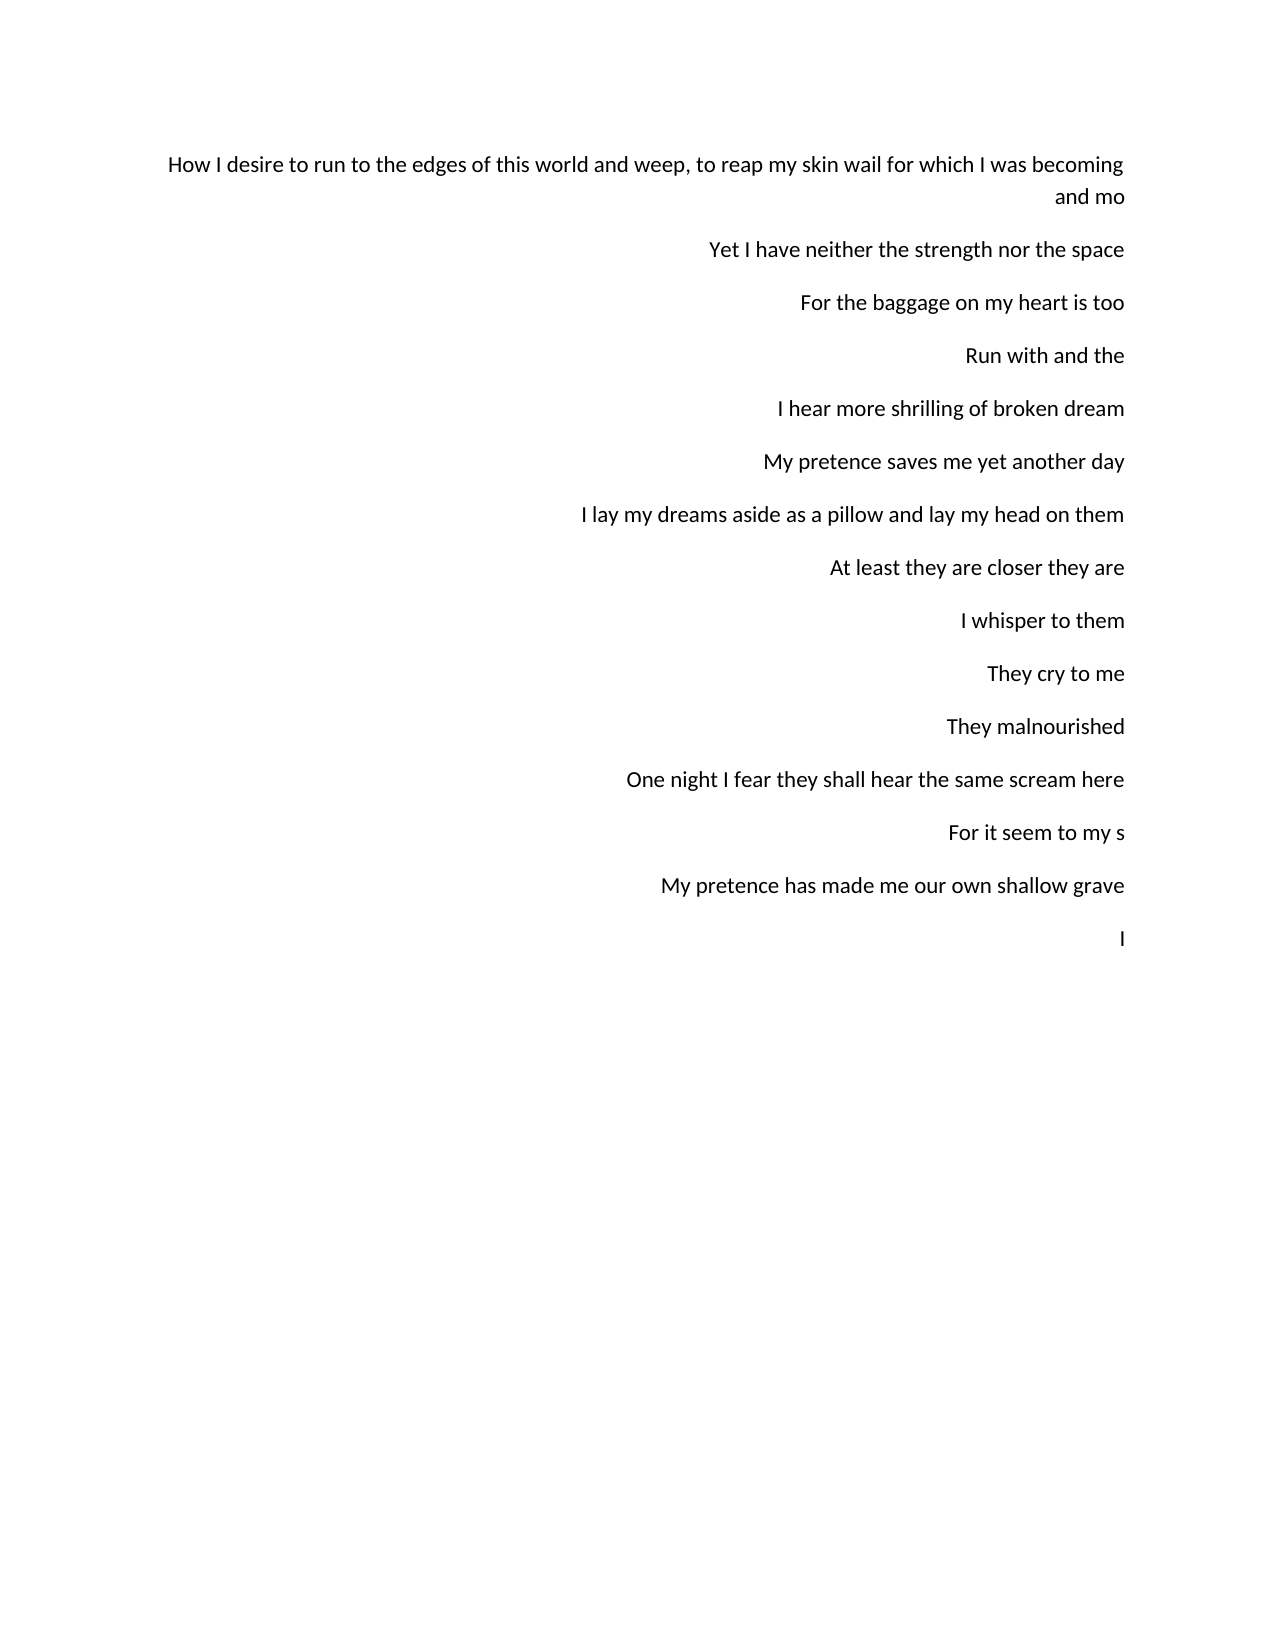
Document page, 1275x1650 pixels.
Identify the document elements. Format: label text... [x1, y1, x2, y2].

text I lay my dreams aside as a pillow and lay my head on them [150, 500, 1125, 528]
text For the baggage on my heart is too [150, 288, 1125, 316]
text How I desire to run to the edges of this world and weep, to reap my skin wail for which I was becoming and mo [150, 150, 1125, 210]
text Run with and the [150, 341, 1125, 369]
text I hear more shrilling of broken dream [150, 394, 1125, 422]
text One night I fear they shall hear the same scream here [150, 765, 1125, 793]
text Yet I have neither the strength nor the space [150, 235, 1125, 263]
text I [150, 924, 1125, 952]
text My pretence saves me yet another day [150, 447, 1125, 475]
text They cry to me [150, 659, 1125, 687]
text For it seem to my s [150, 818, 1125, 846]
text My pretence has made me our own shallow grave [150, 871, 1125, 899]
text I whisper to them [150, 606, 1125, 634]
text At least they are closer they are [150, 553, 1125, 581]
text They malnourished [150, 712, 1125, 740]
